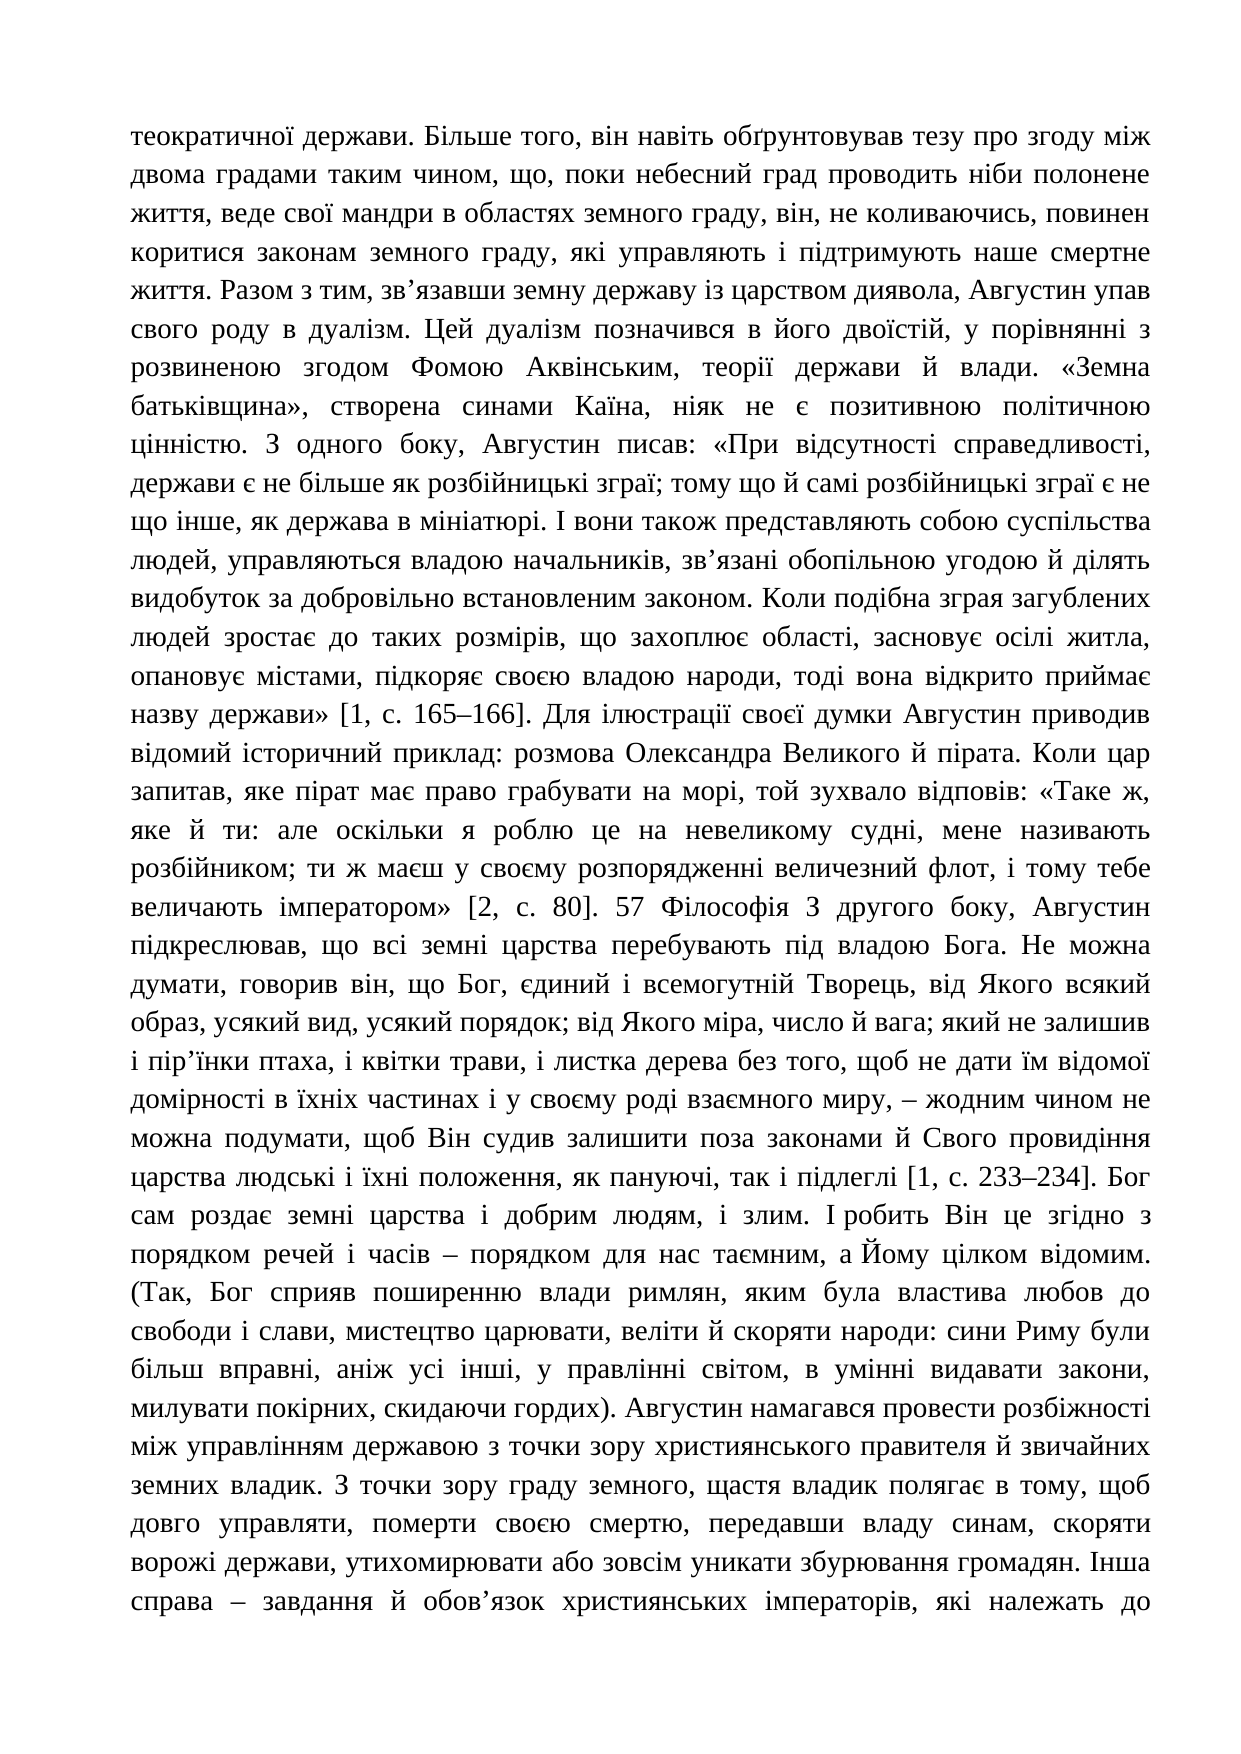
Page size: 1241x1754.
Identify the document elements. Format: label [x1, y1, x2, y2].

text [130, 118, 1152, 1616]
